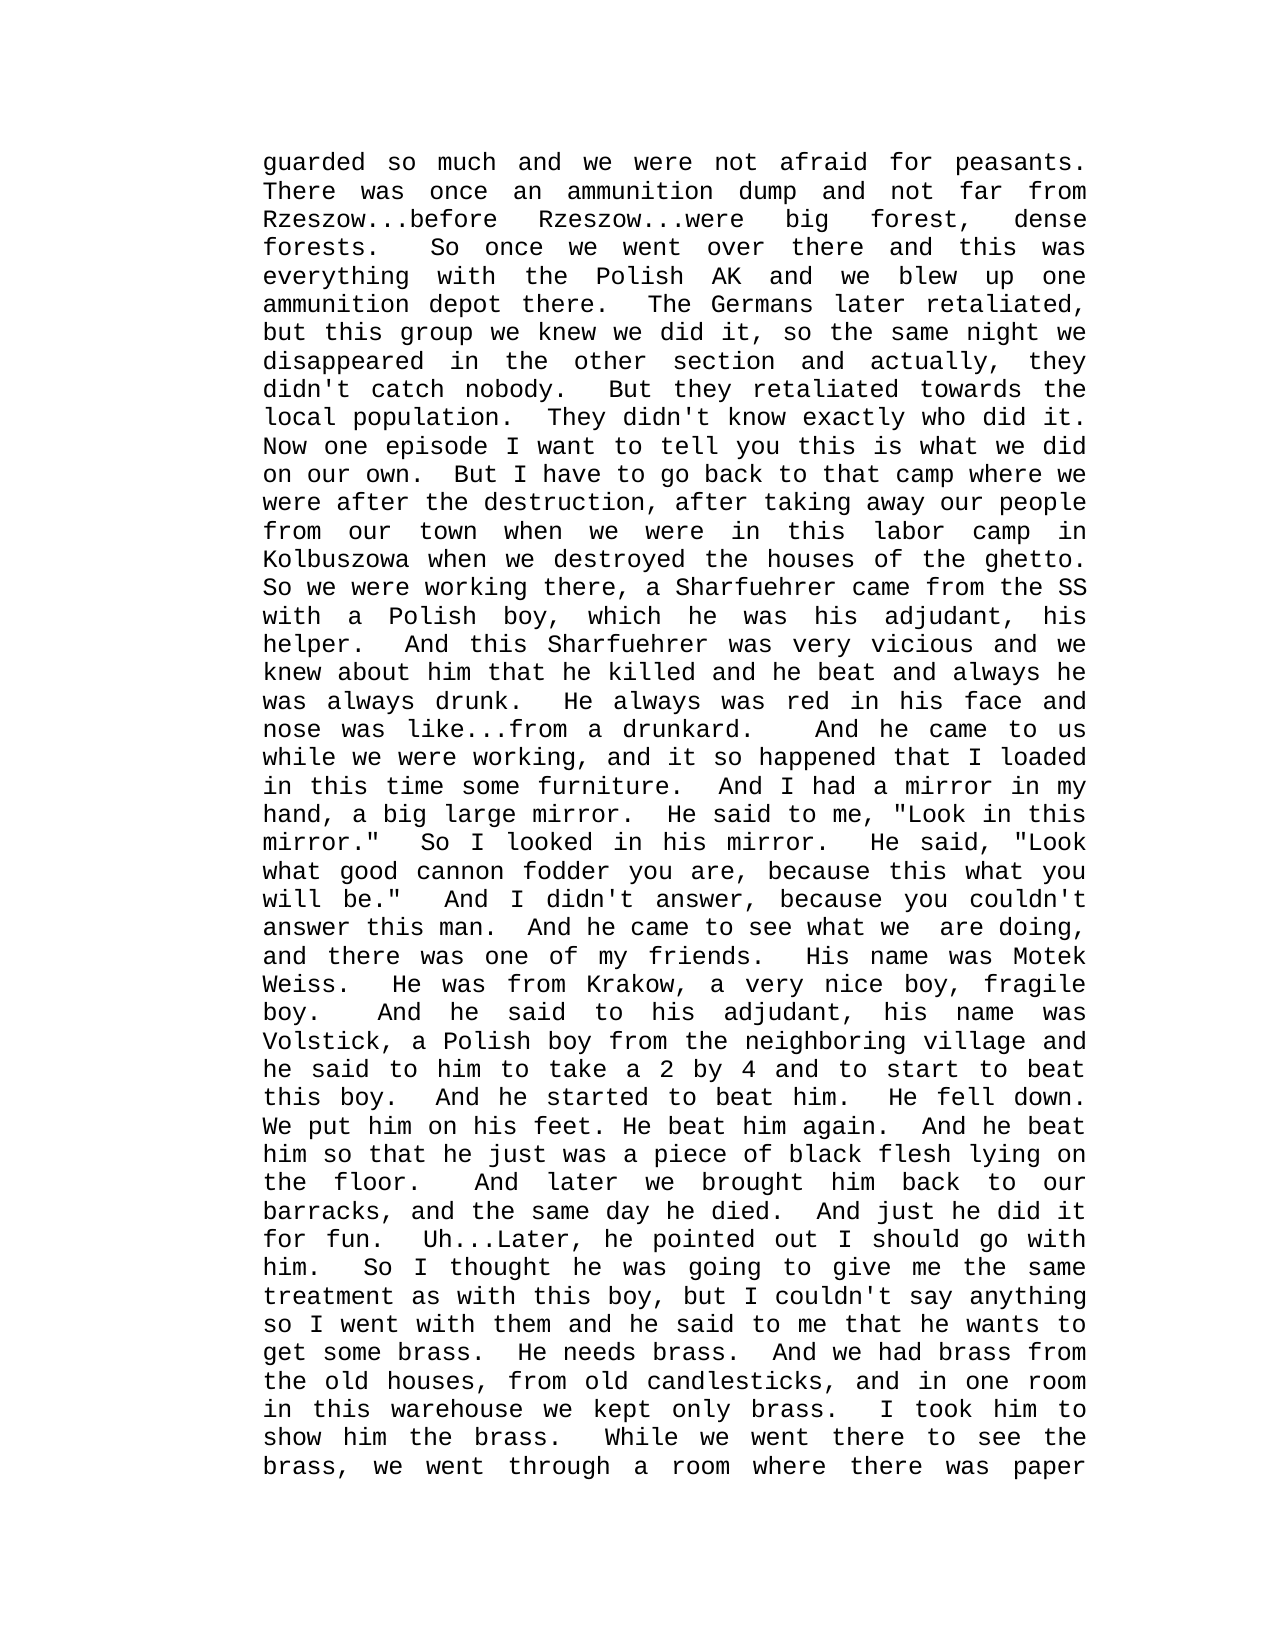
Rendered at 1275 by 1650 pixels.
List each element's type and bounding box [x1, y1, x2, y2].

text [262, 150, 1087, 1482]
